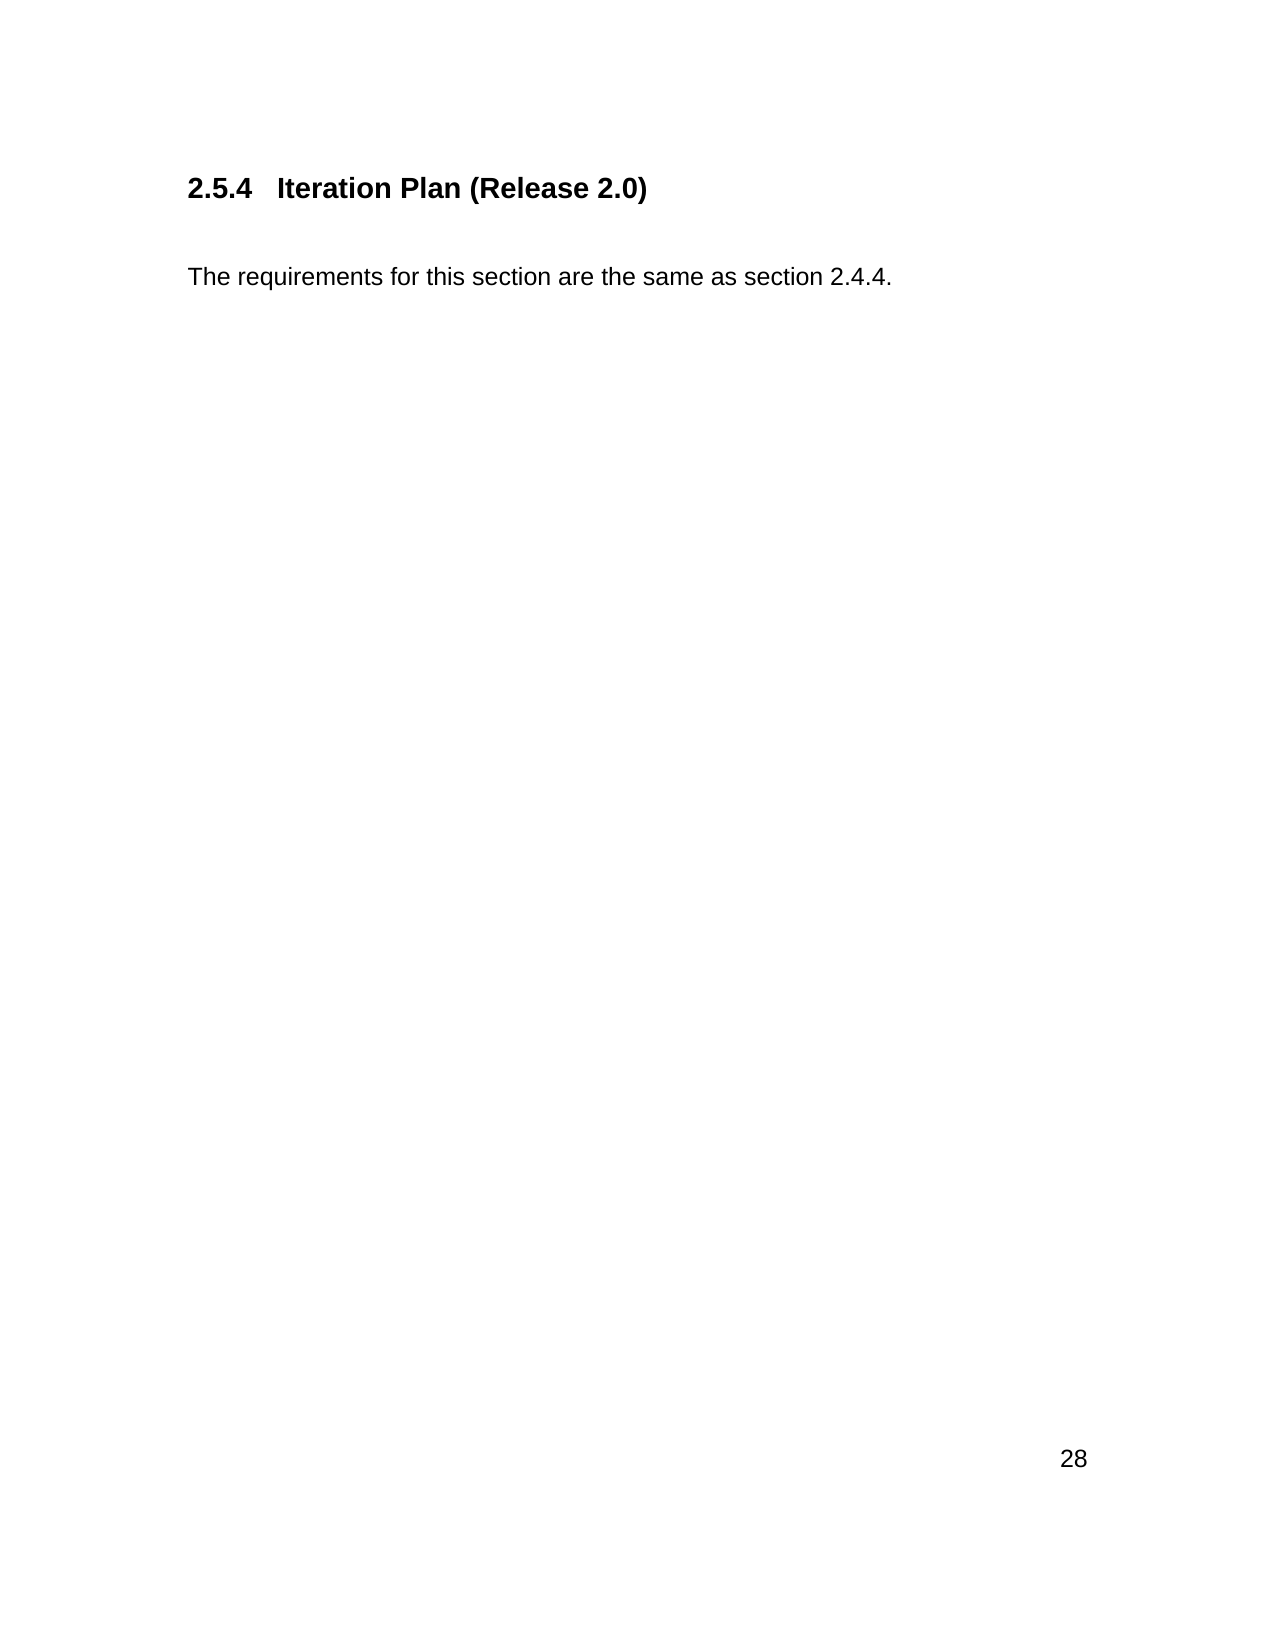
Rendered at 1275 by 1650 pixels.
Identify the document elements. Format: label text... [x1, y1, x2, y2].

subtitle 2.5.4 Iteration Plan (Release 2.0) [187, 171, 1087, 204]
text The requirements for this section are the same as section 2.4.4. [187, 262, 1087, 291]
